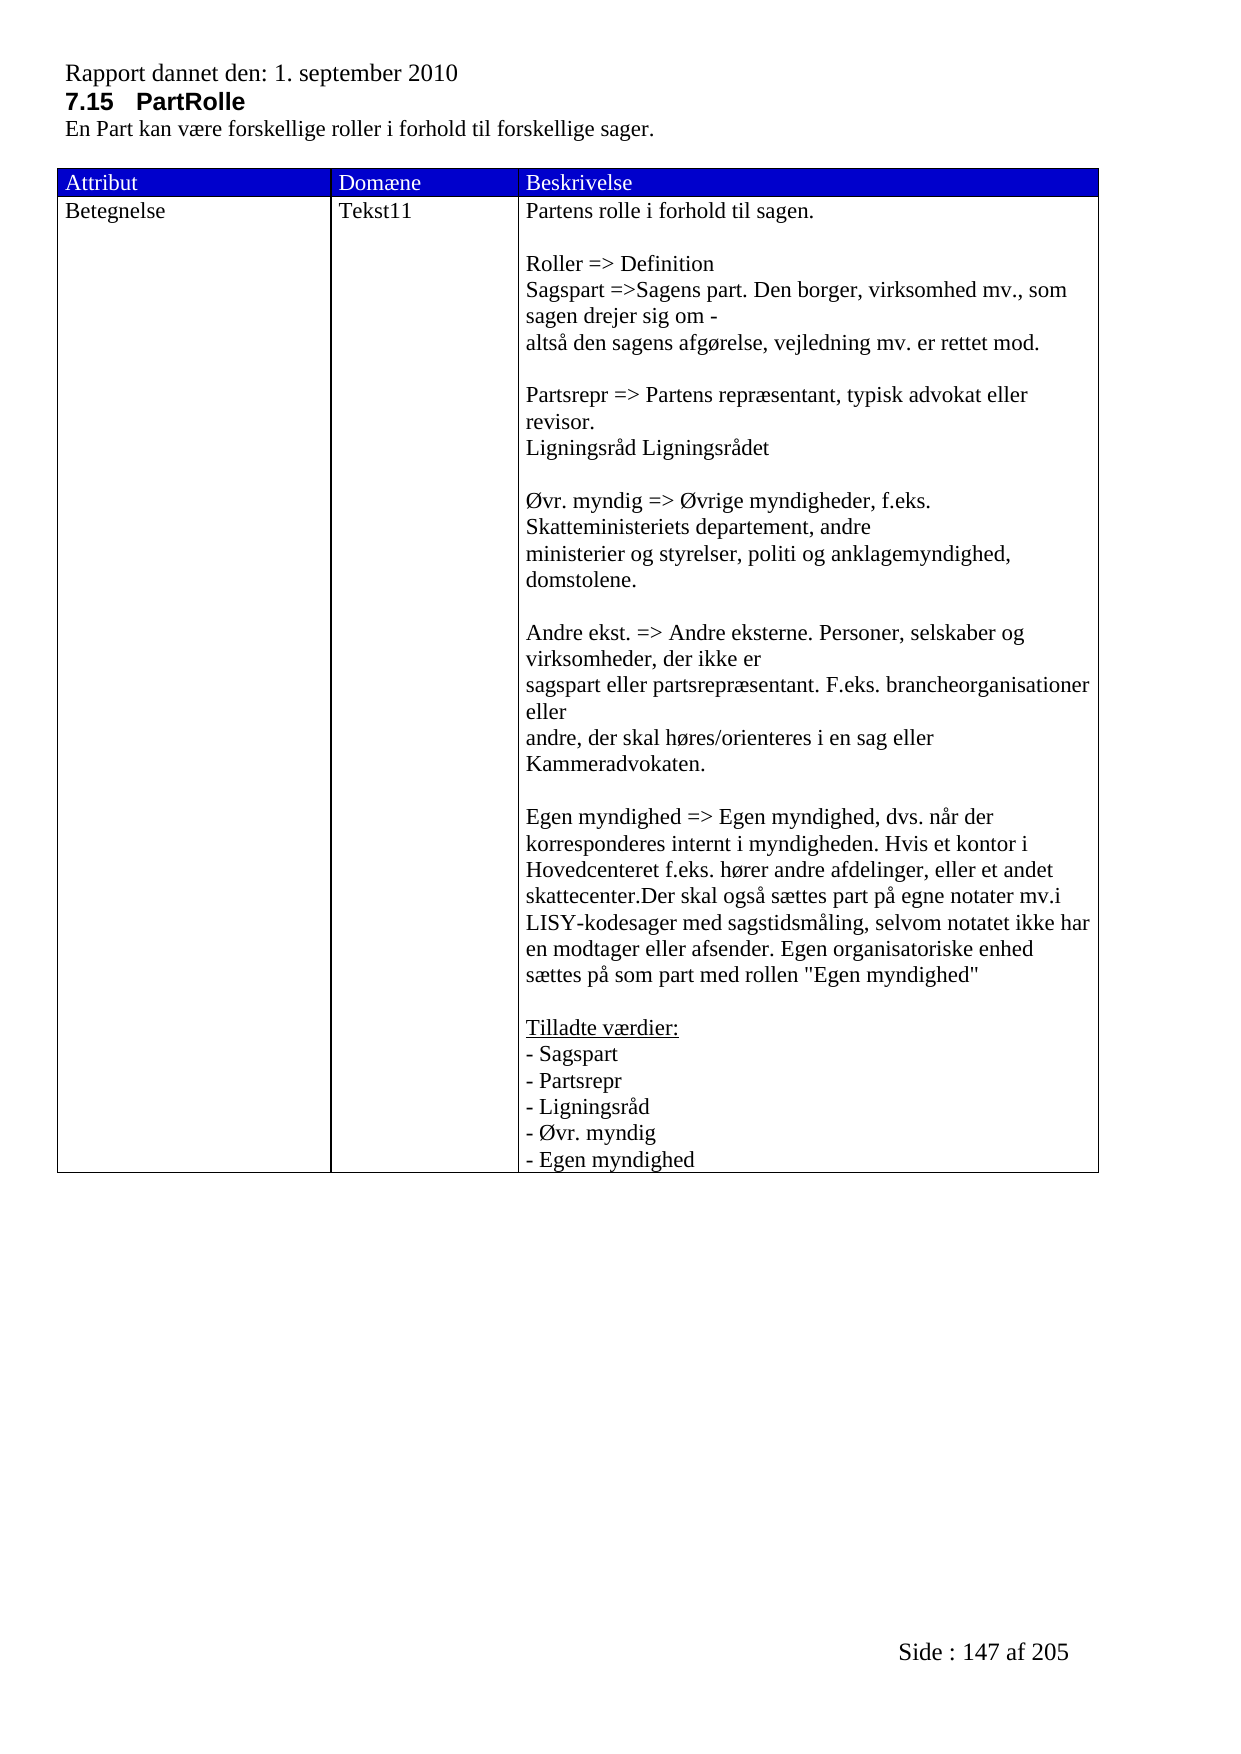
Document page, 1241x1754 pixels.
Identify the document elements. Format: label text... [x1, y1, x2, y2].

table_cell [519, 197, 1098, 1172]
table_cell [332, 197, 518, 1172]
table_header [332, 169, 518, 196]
subtitle PartRolle [65, 87, 1181, 115]
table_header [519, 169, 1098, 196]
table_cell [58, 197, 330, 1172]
text En Part kan være forskellige roller i forhold til forskellige sager. [65, 115, 1181, 142]
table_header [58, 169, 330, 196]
